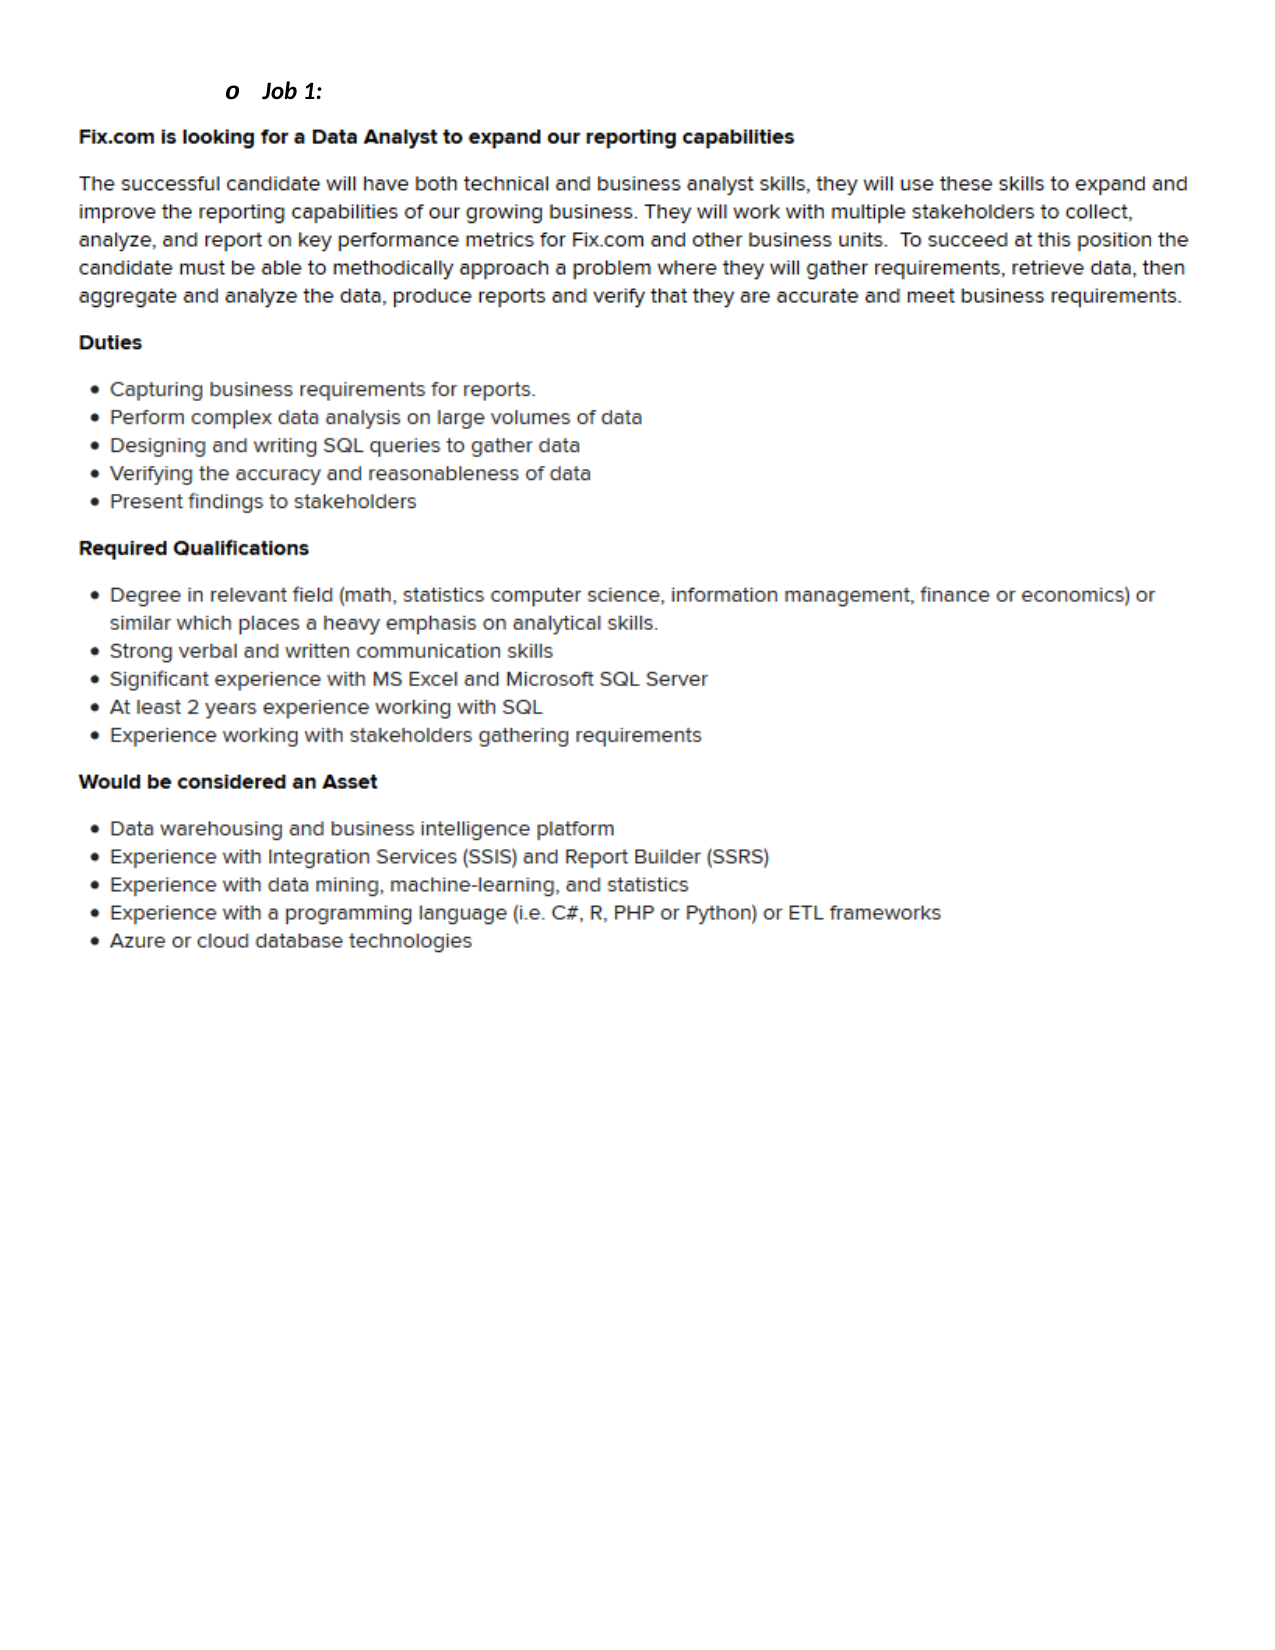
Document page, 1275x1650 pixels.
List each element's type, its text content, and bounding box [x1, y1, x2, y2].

list Job 1: [225, 75, 1200, 107]
picture [75, 119, 1200, 965]
